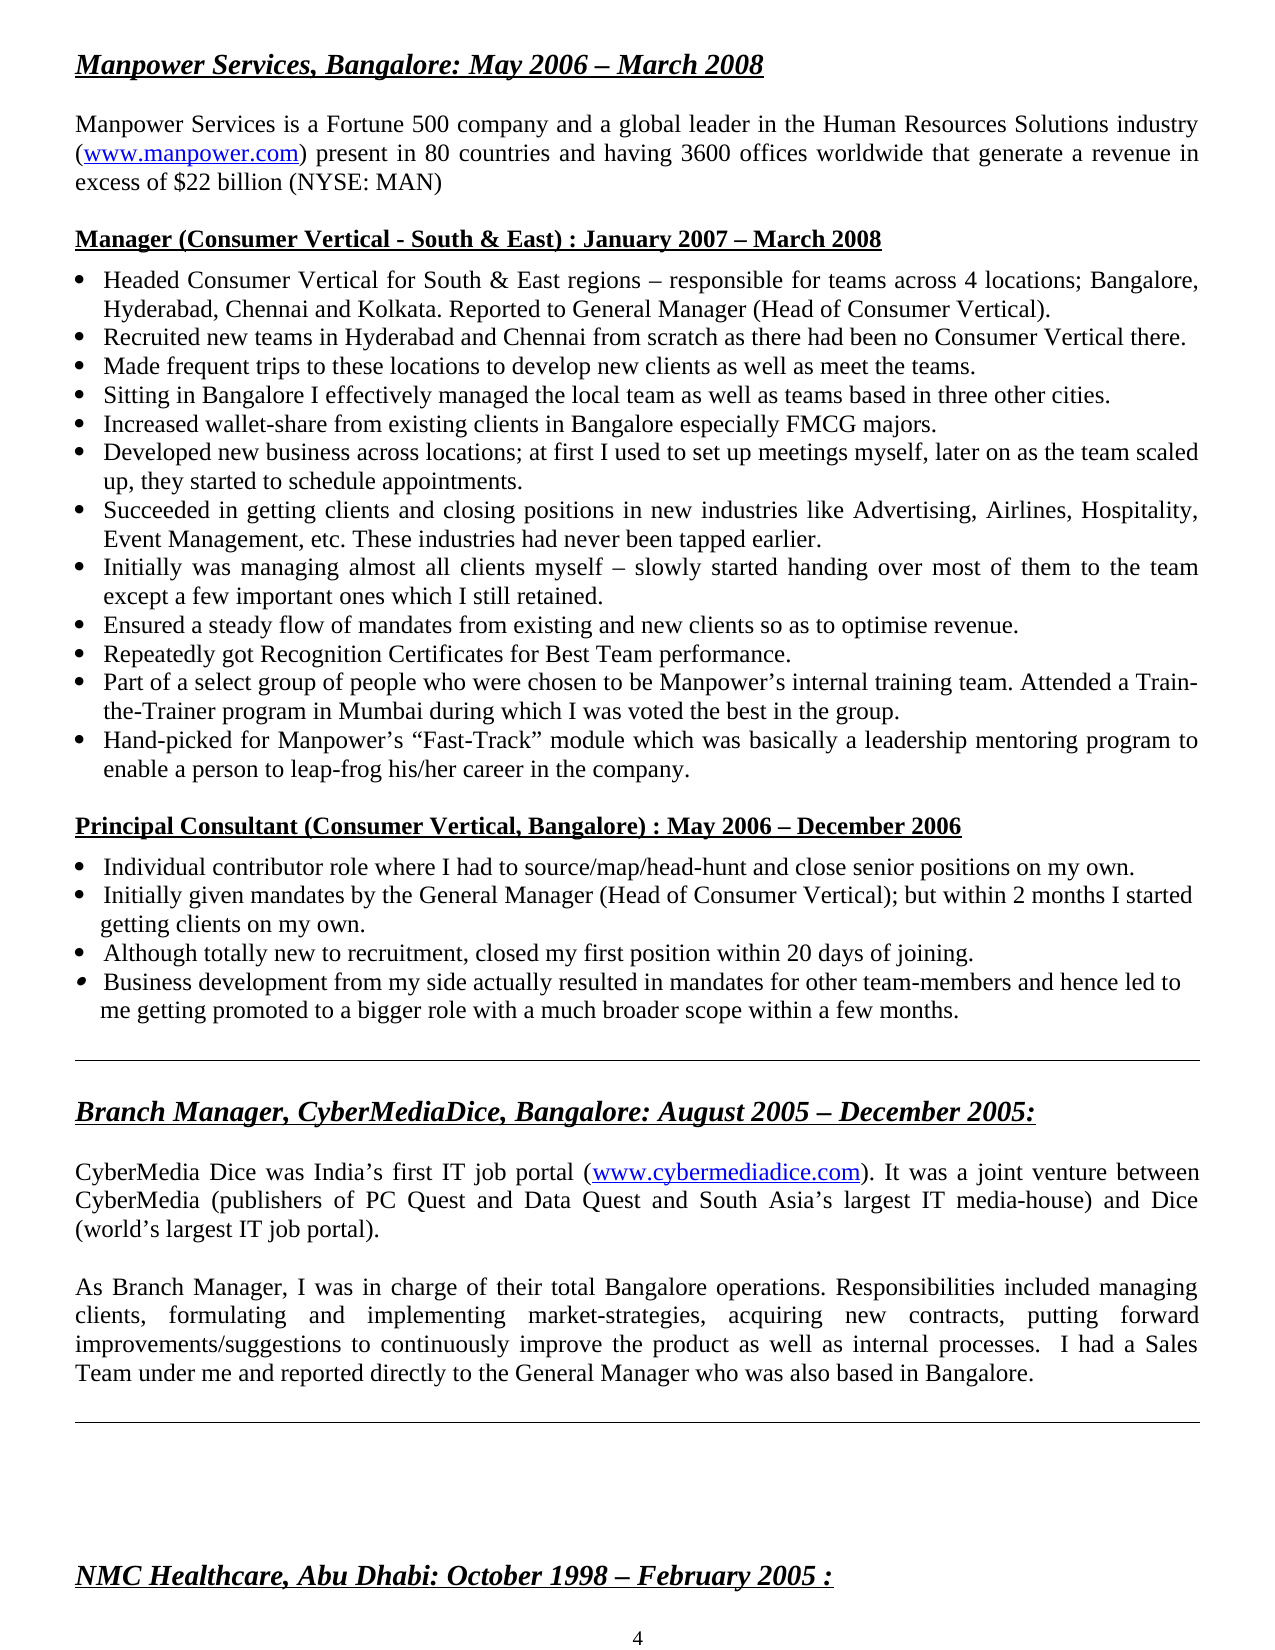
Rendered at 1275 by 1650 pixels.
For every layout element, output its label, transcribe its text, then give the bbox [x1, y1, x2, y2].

text Manpower Services is a Fortune 500 company and a global leader in the Human Resources Solutions industry (www.manpower.com) present in 80 countries and having 3600 offices worldwide that generate a revenue in excess of $22 billion (NYSE: MAN) [75, 109, 1200, 195]
text As Branch Manager, I was in charge of their total Bangalore operations. Responsibilities included managing clients, formulating and implementing market-strategies, acquiring new contracts, putting forward improvements/suggestions to continuously improve the product as well as internal processes. I had a Sales Team under me and reported directly to the General Manager who was also based in Bangalore. [75, 1272, 1200, 1387]
text NMC Healthcare, Abu Dhabi: October 1998 – February 2005 : [75, 1558, 1200, 1591]
list Initially given mandates by the General Manager (Head of Consumer Vertical); but within 2 months I started [75, 881, 1200, 909]
text Branch Manager, CyberMediaDice, Bangalore: August 2005 – December 2005: [75, 1094, 1200, 1128]
list Made frequent trips to these locations to develop new clients as well as meet the teams. [75, 351, 1200, 380]
text Manager (Consumer Vertical - South & East) : January 2007 – March 2008 [75, 224, 1200, 253]
text Manpower Services, Bangalore: May 2006 – March 2008 [75, 47, 1200, 80]
text Principal Consultant (Consumer Vertical, Bangalore) : May 2006 – December 2006 [75, 811, 1200, 840]
list Although totally new to recruitment, closed my first position within 20 days of joining. [75, 938, 1200, 967]
list Headed Consumer Vertical for South & East regions – responsible for teams across 4 locations; Bangalore, Hyderabad, Chennai and Kolkata. Reported to General Manager (Head of Consumer Vertical). [75, 265, 1200, 322]
list Recruited new teams in Hyderabad and Chennai from scratch as there had been no Consumer Vertical there. [75, 322, 1200, 351]
list Part of a select group of people who were chosen to be Manpower’s internal training team. Attended a Train-the-Trainer program in Mumbai during which I was voted the best in the group. [75, 667, 1200, 725]
text me getting promoted to a bigger role with a much broader scope within a few months. [75, 996, 1200, 1024]
text CyberMedia Dice was India’s first IT job portal (www.cybermediadice.com). It was a joint venture between CyberMedia (publishers of PC Quest and Data Quest and South Asia’s largest IT media-house) and Dice (world’s largest IT job portal). [75, 1157, 1200, 1243]
list Repeatedly got Recognition Certificates for Best Team performance. [75, 639, 1200, 667]
list Developed new business across locations; at first I used to set up meetings myself, later on as the team scaled up, they started to schedule appointments. [75, 437, 1200, 495]
list Hand-picked for Manpower’s “Fast-Track” module which was basically a leadership mentoring program to enable a person to leap-frog his/her career in the company. [75, 725, 1200, 782]
list Increased wallet-share from existing clients in Bangalore especially FMCG majors. [75, 409, 1200, 437]
list Succeeded in getting clients and closing positions in new industries like Advertising, Airlines, Hospitality, Event Management, etc. These industries had never been tapped earlier. [75, 495, 1200, 552]
list Initially was managing almost all clients myself – slowly started handing over most of them to the team except a few important ones which I still retained. [75, 552, 1200, 610]
list Business development from my side actually resulted in mandates for other team-members and hence led to [75, 967, 1200, 996]
text getting clients on my own. [75, 909, 1200, 938]
list Sitting in Bangalore I effectively managed the local team as well as teams based in three other cities. [75, 380, 1200, 409]
list Ensured a steady flow of mandates from existing and new clients so as to optimise revenue. [75, 610, 1200, 639]
list Individual contributor role where I had to source/map/head-hunt and close senior positions on my own. [75, 852, 1200, 881]
